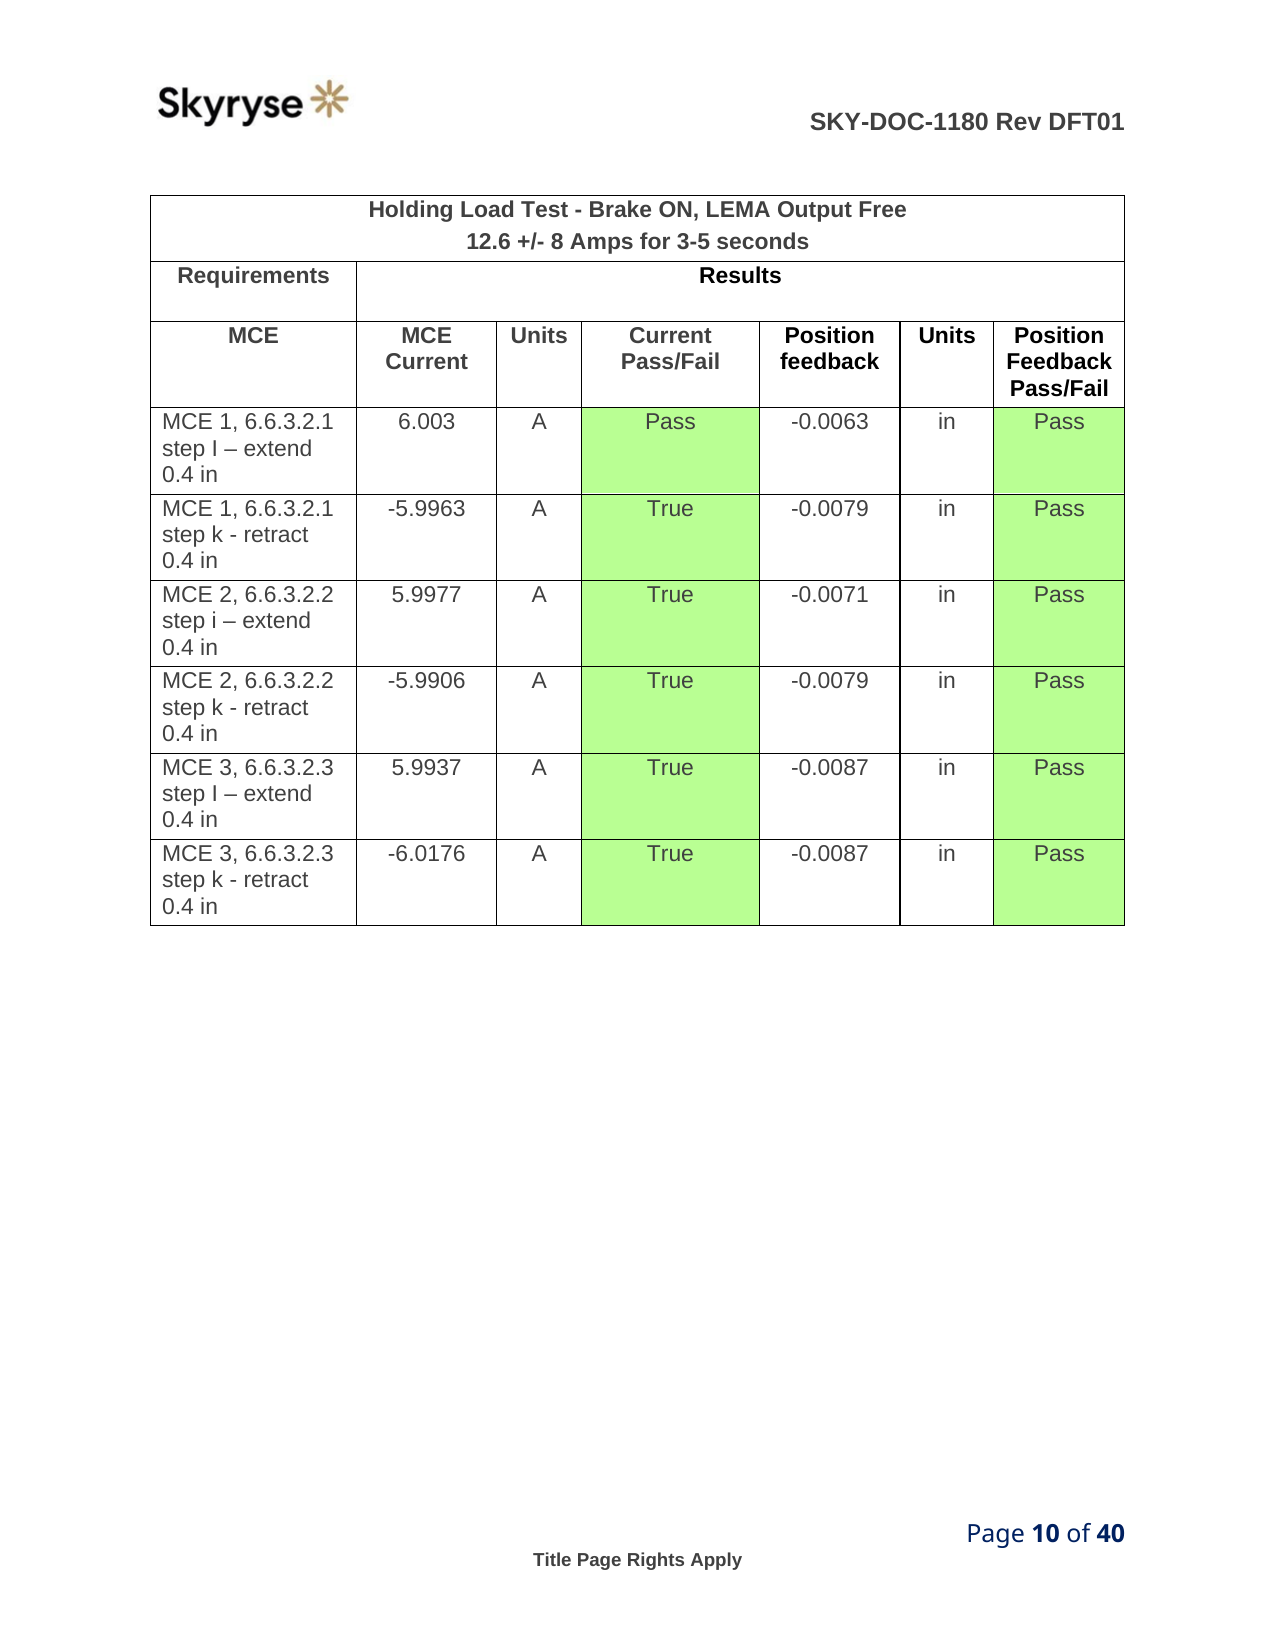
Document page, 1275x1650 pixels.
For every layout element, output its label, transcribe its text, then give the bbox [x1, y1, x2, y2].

table_cell Units [901, 322, 993, 407]
table_cell in [901, 754, 993, 839]
table_cell A [497, 581, 581, 666]
table_cell A [497, 408, 581, 493]
table_cell MCE 1, 6.6.3.2.1 step I – extend 0.4 in [151, 408, 356, 493]
table_cell Pass [994, 754, 1124, 839]
table_cell True [582, 667, 759, 753]
table_cell Requirements [151, 262, 356, 321]
picture [150, 75, 357, 130]
table_cell MCE 3, 6.6.3.2.3 step I – extend 0.4 in [151, 754, 356, 839]
table_cell A [497, 840, 581, 925]
table_cell Current Pass/Fail [582, 322, 759, 407]
table_cell MCE 1, 6.6.3.2.1 step k - retract 0.4 in [151, 495, 356, 580]
table_cell 6.003 [357, 408, 496, 493]
table_cell True [582, 495, 759, 580]
table_cell in [901, 581, 993, 666]
table_cell Position Feedback Pass/Fail [994, 322, 1124, 407]
table_cell Units [497, 322, 581, 407]
table_cell MCE Current [357, 322, 496, 407]
table_cell -0.0079 [760, 495, 899, 580]
table_cell True [582, 581, 759, 666]
table_cell Results [357, 262, 1124, 321]
table_cell in [901, 667, 993, 753]
table_cell in [901, 495, 993, 580]
table_cell -0.0087 [760, 840, 899, 925]
table_cell -5.9906 [357, 667, 496, 753]
table_cell True [582, 754, 759, 839]
table_cell Pass [994, 840, 1124, 925]
table_cell MCE [151, 322, 356, 407]
table_cell -0.0079 [760, 667, 899, 753]
table_cell -0.0063 [760, 408, 899, 493]
table_cell Pass [994, 495, 1124, 580]
table_cell 5.9937 [357, 754, 496, 839]
table_cell MCE 2, 6.6.3.2.2 step i – extend 0.4 in [151, 581, 356, 666]
table_cell True [582, 840, 759, 925]
table_header Holding Load Test - Brake ON, LEMA Output Free 12.6 +/- 8 Amps for 3-5 seconds [151, 196, 1124, 261]
table_cell Pass [994, 581, 1124, 666]
table_cell A [497, 667, 581, 753]
table_cell -0.0071 [760, 581, 899, 666]
table_cell -5.9963 [357, 495, 496, 580]
table_cell -6.0176 [357, 840, 496, 925]
table_cell in [901, 408, 993, 493]
table_cell Pass [994, 408, 1124, 493]
table_cell -0.0087 [760, 754, 899, 839]
table_cell Position feedback [760, 322, 899, 407]
table_cell MCE 2, 6.6.3.2.2 step k - retract 0.4 in [151, 667, 356, 753]
table_cell Pass [994, 667, 1124, 753]
table_cell Pass [582, 408, 759, 493]
table_cell A [497, 495, 581, 580]
table_cell in [901, 840, 993, 925]
table_cell 5.9977 [357, 581, 496, 666]
table_cell A [497, 754, 581, 839]
table_cell MCE 3, 6.6.3.2.3 step k - retract 0.4 in [151, 840, 356, 925]
